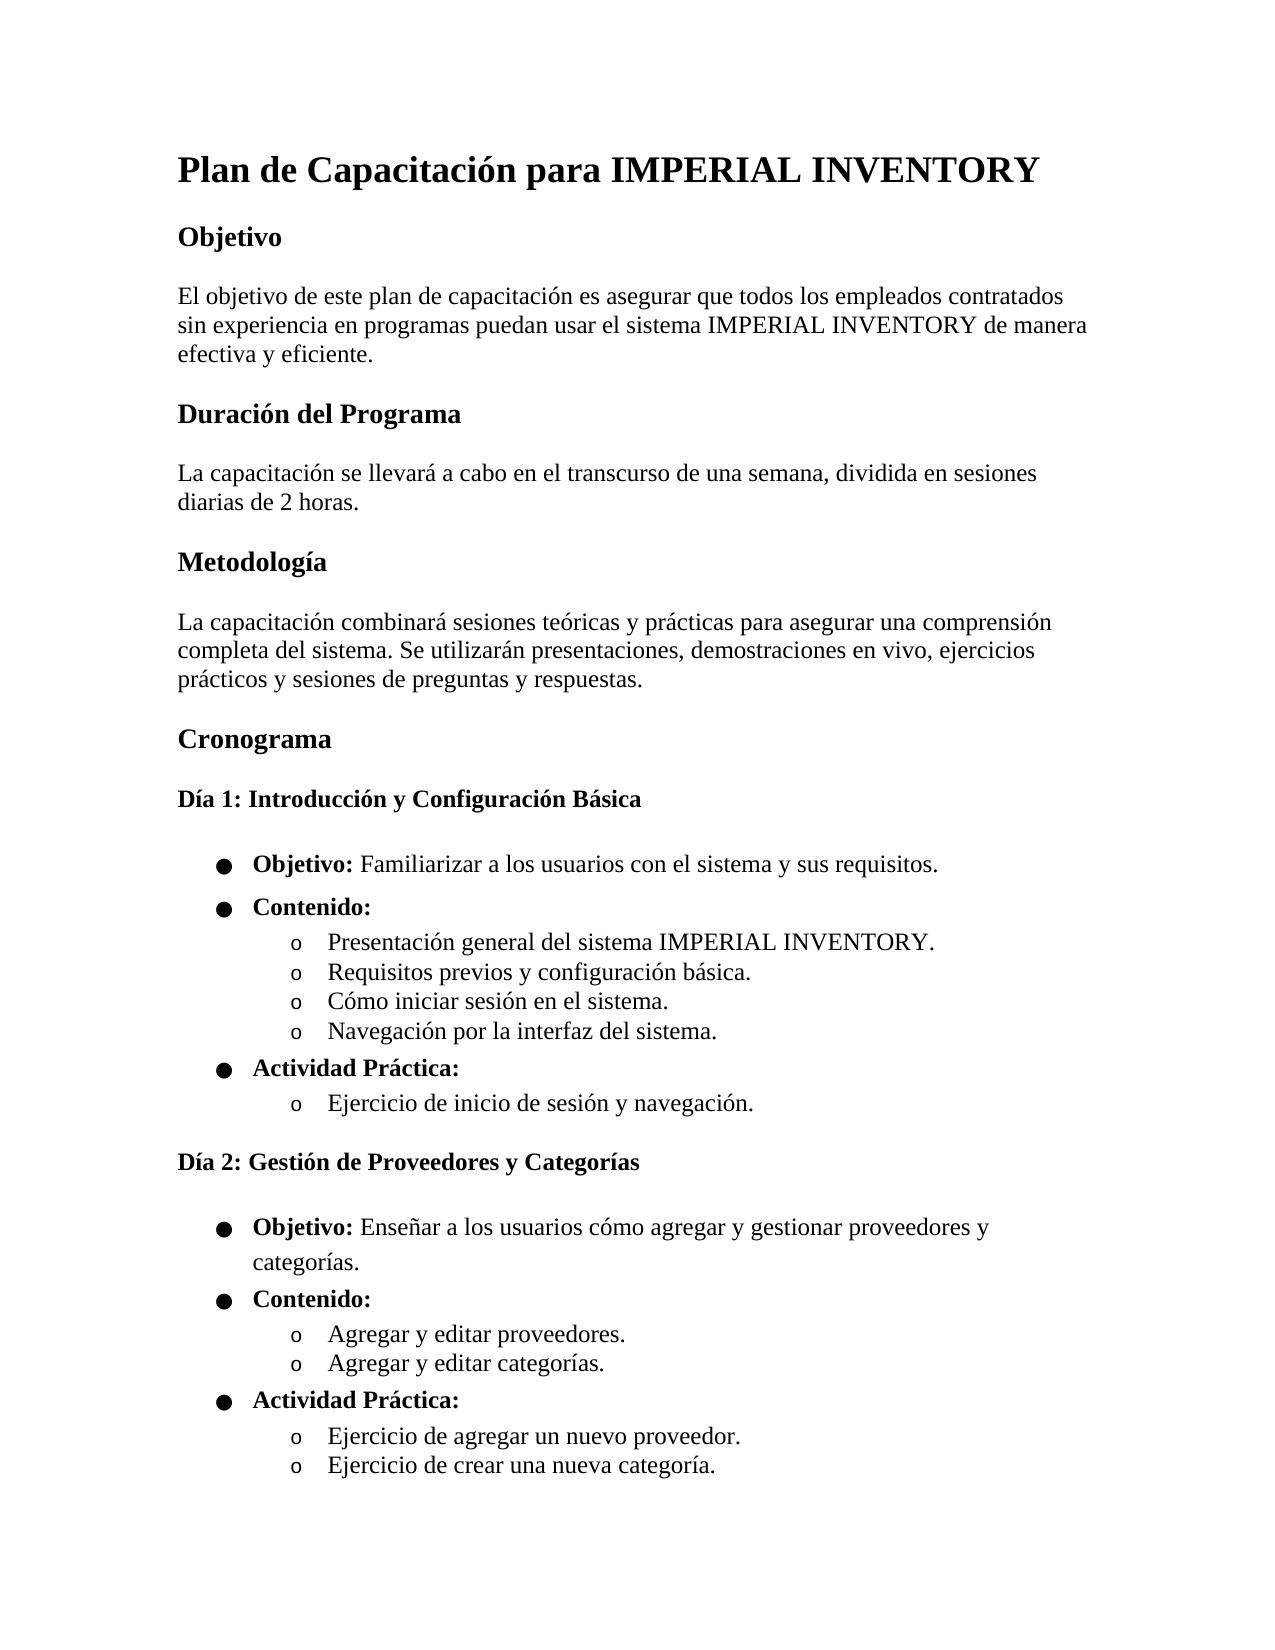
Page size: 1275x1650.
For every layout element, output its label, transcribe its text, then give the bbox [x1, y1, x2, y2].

list Ejercicio de crear una nueva categoría. [290, 1450, 1098, 1480]
list Navegación por la interfaz del sistema. [290, 1016, 1098, 1045]
list Requisitos previos y configuración básica. [290, 957, 1098, 986]
list Ejercicio de agregar un nuevo proveedor. [290, 1421, 1098, 1450]
text Plan de Capacitación para IMPERIAL INVENTORY [177, 148, 1098, 191]
list Cómo iniciar sesión en el sistema. [290, 986, 1098, 1016]
text Duración del Programa [177, 397, 1098, 429]
text Día 1: Introducción y Configuración Básica [177, 784, 1098, 812]
list Objetivo: Familiarizar a los usuarios con el sistema y sus requisitos. [215, 842, 1098, 884]
text Día 2: Gestión de Proveedores y Categorías [177, 1147, 1098, 1176]
list Agregar y editar categorías. [290, 1348, 1098, 1378]
list Contenido: [215, 884, 1098, 927]
list Presentación general del sistema IMPERIAL INVENTORY. [290, 927, 1098, 957]
list Actividad Práctica: [215, 1378, 1098, 1421]
list Contenido: [215, 1276, 1098, 1319]
text Metodología [177, 545, 1098, 577]
list Objetivo: Enseñar a los usuarios cómo agregar y gestionar proveedores y categorías. [215, 1205, 1098, 1276]
text La capacitación combinará sesiones teóricas y prácticas para asegurar una comprensión completa del sistema. Se utilizarán presentaciones, demostraciones en vivo, ejercicios prácticos y sesiones de preguntas y respuestas. [177, 607, 1098, 693]
text El objetivo de este plan de capacitación es asegurar que todos los empleados contratados sin experiencia en programas puedan usar el sistema IMPERIAL INVENTORY de manera efectiva y eficiente. [177, 281, 1098, 368]
text La capacitación se llevará a cabo en el transcurso de una semana, dividida en sesiones diarias de 2 horas. [177, 458, 1098, 516]
text Cronograma [177, 722, 1098, 754]
list Agregar y editar proveedores. [290, 1319, 1098, 1348]
list Actividad Práctica: [215, 1045, 1098, 1088]
list Ejercicio de inicio de sesión y navegación. [290, 1088, 1098, 1118]
text Objetivo [177, 220, 1098, 252]
